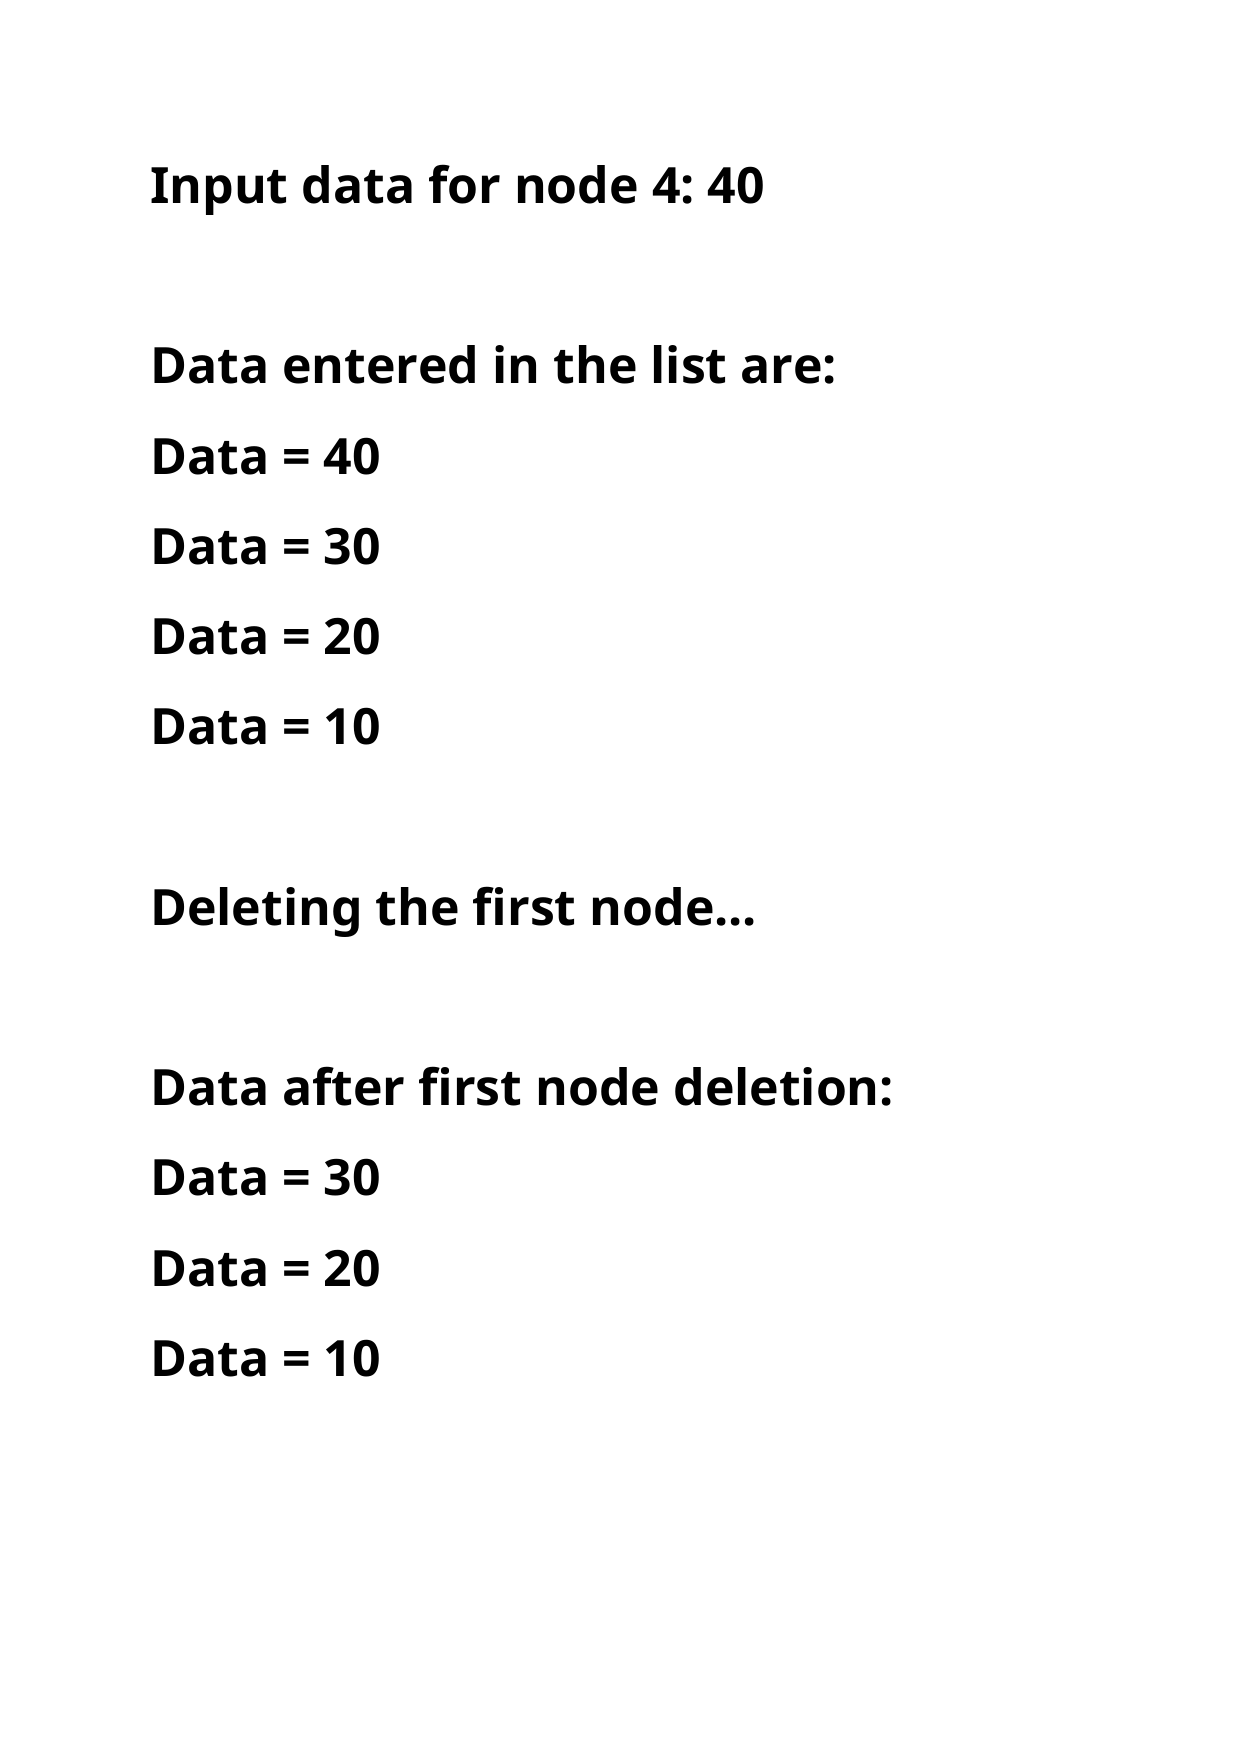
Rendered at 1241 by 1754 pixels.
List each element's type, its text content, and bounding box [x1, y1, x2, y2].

text Data = 10 [150, 1323, 1090, 1391]
text Data entered in the list are: [150, 330, 1090, 398]
text Input data for node 4: 40 [150, 150, 1090, 218]
text Data = 20 [150, 1232, 1090, 1301]
text Data = 20 [150, 601, 1090, 669]
text Data = 30 [150, 1142, 1090, 1210]
text Data = 30 [150, 511, 1090, 579]
text Deleting the first node... [150, 872, 1090, 940]
text Data = 10 [150, 691, 1090, 759]
text Data after first node deletion: [150, 1052, 1090, 1120]
text Data = 40 [150, 421, 1090, 489]
